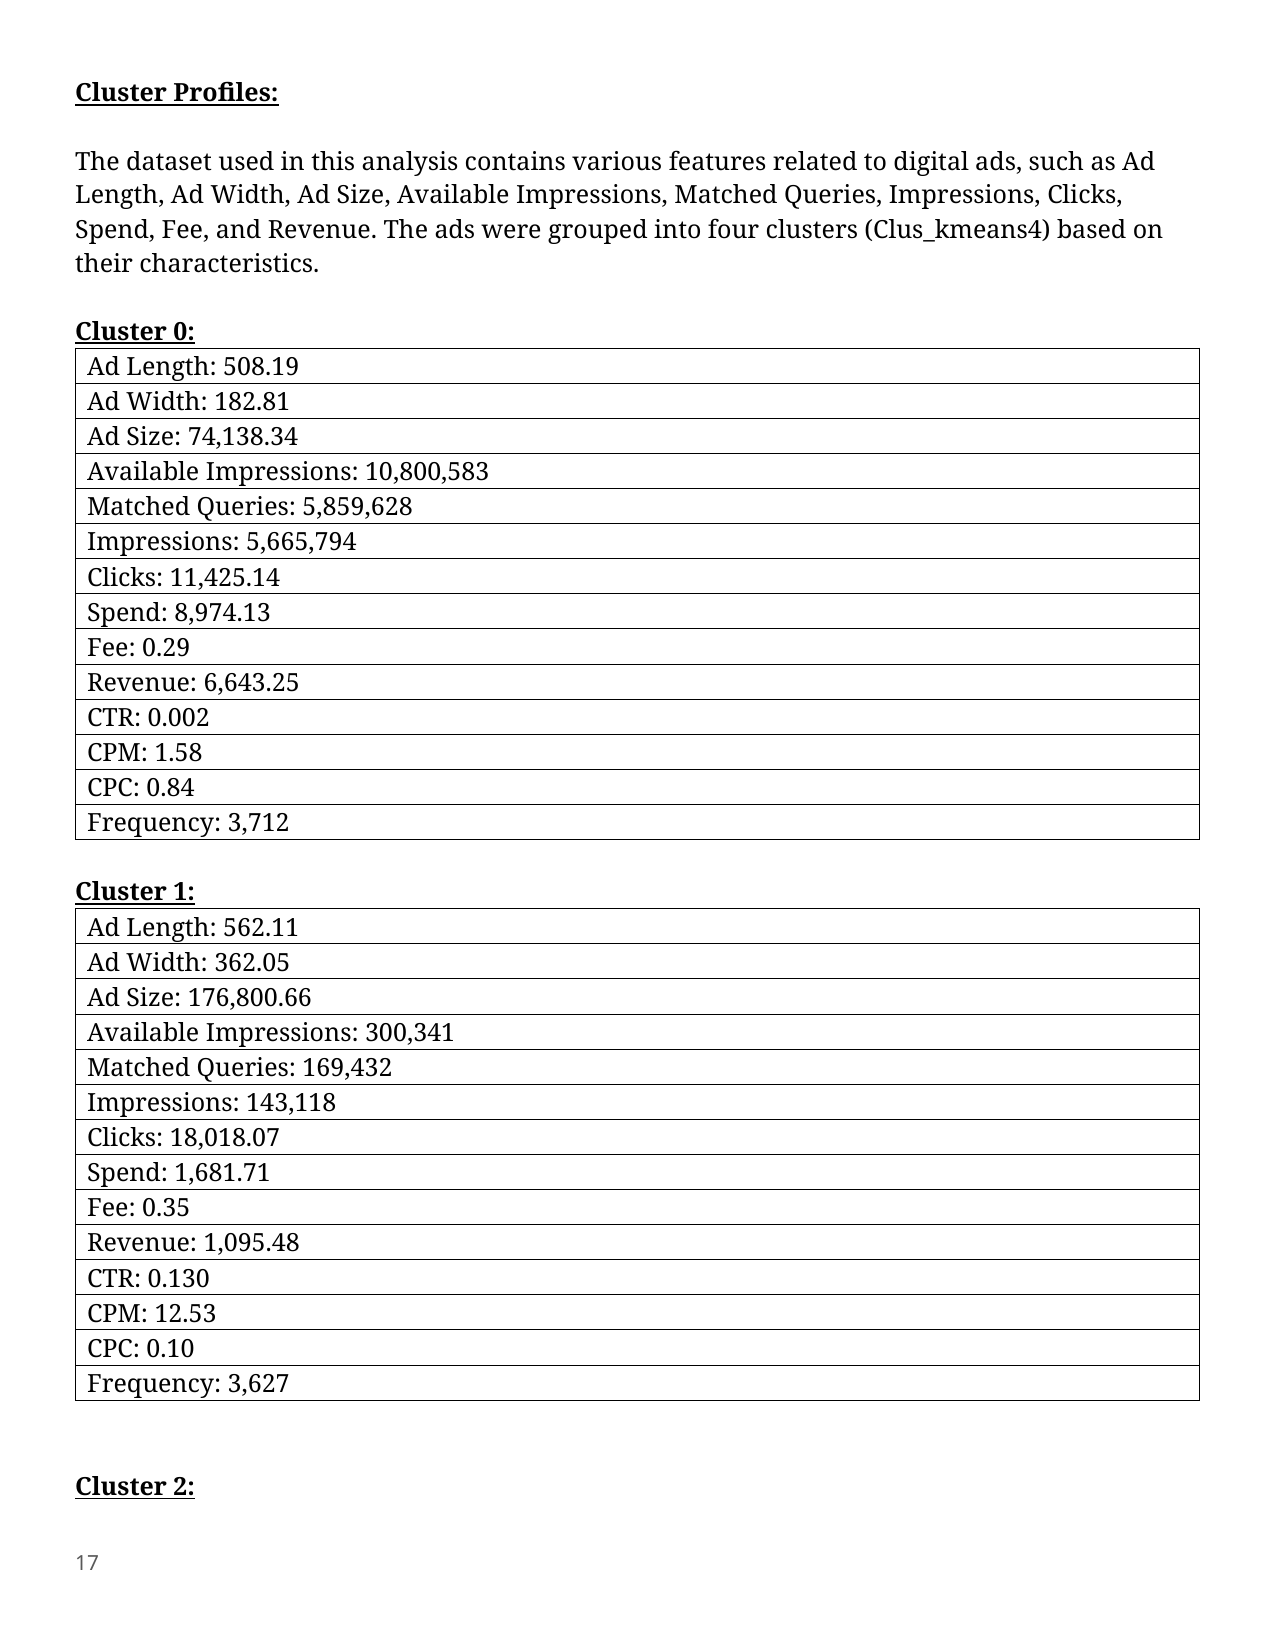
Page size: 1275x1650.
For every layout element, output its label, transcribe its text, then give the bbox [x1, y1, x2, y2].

table_cell Spend: 1,681.71 [76, 1155, 1199, 1189]
table_cell Clicks: 18,018.07 [76, 1120, 1199, 1154]
table_cell Frequency: 3,712 [76, 805, 1199, 839]
table_cell Fee: 0.35 [76, 1190, 1199, 1224]
text Cluster 0: [75, 313, 1200, 347]
table_cell Matched Queries: 169,432 [76, 1050, 1199, 1084]
table_cell Impressions: 5,665,794 [76, 524, 1199, 558]
table_cell CPM: 1.58 [76, 735, 1199, 769]
text Cluster 2: [75, 1469, 1200, 1503]
table_header Ad Length: 508.19 [76, 349, 1199, 383]
table_cell Impressions: 143,118 [76, 1085, 1199, 1119]
table_cell Fee: 0.29 [76, 629, 1199, 663]
table_cell Ad Width: 182.81 [76, 384, 1199, 418]
table_cell Revenue: 6,643.25 [76, 665, 1199, 698]
table_cell CPM: 12.53 [76, 1295, 1199, 1329]
table_cell CTR: 0.130 [76, 1260, 1199, 1294]
table_header Ad Length: 562.11 [76, 909, 1199, 943]
table_cell Frequency: 3,627 [76, 1366, 1199, 1399]
table_cell CPC: 0.10 [76, 1330, 1199, 1364]
table_cell Ad Width: 362.05 [76, 944, 1199, 978]
text Cluster 1: [75, 874, 1200, 908]
table_cell Available Impressions: 300,341 [76, 1015, 1199, 1048]
table_cell CTR: 0.002 [76, 700, 1199, 734]
table_cell Ad Size: 176,800.66 [76, 979, 1199, 1013]
table_cell CPC: 0.84 [76, 770, 1199, 804]
table_cell Available Impressions: 10,800,583 [76, 454, 1199, 488]
table_cell Revenue: 1,095.48 [76, 1225, 1199, 1259]
table_cell Ad Size: 74,138.34 [76, 419, 1199, 453]
text The dataset used in this analysis contains various features related to digital ads, such as Ad Length, Ad Width, Ad Size, Available Impressions, Matched Queries, Impressions, Clicks, Spend, Fee, and Revenue. The ads were grouped into four clusters (Clus_kmeans4) based on their characteristics. [75, 143, 1200, 279]
text Cluster Profiles: [75, 75, 1200, 109]
table_cell Spend: 8,974.13 [76, 594, 1199, 628]
table_cell Matched Queries: 5,859,628 [76, 489, 1199, 523]
table_cell Clicks: 11,425.14 [76, 559, 1199, 593]
